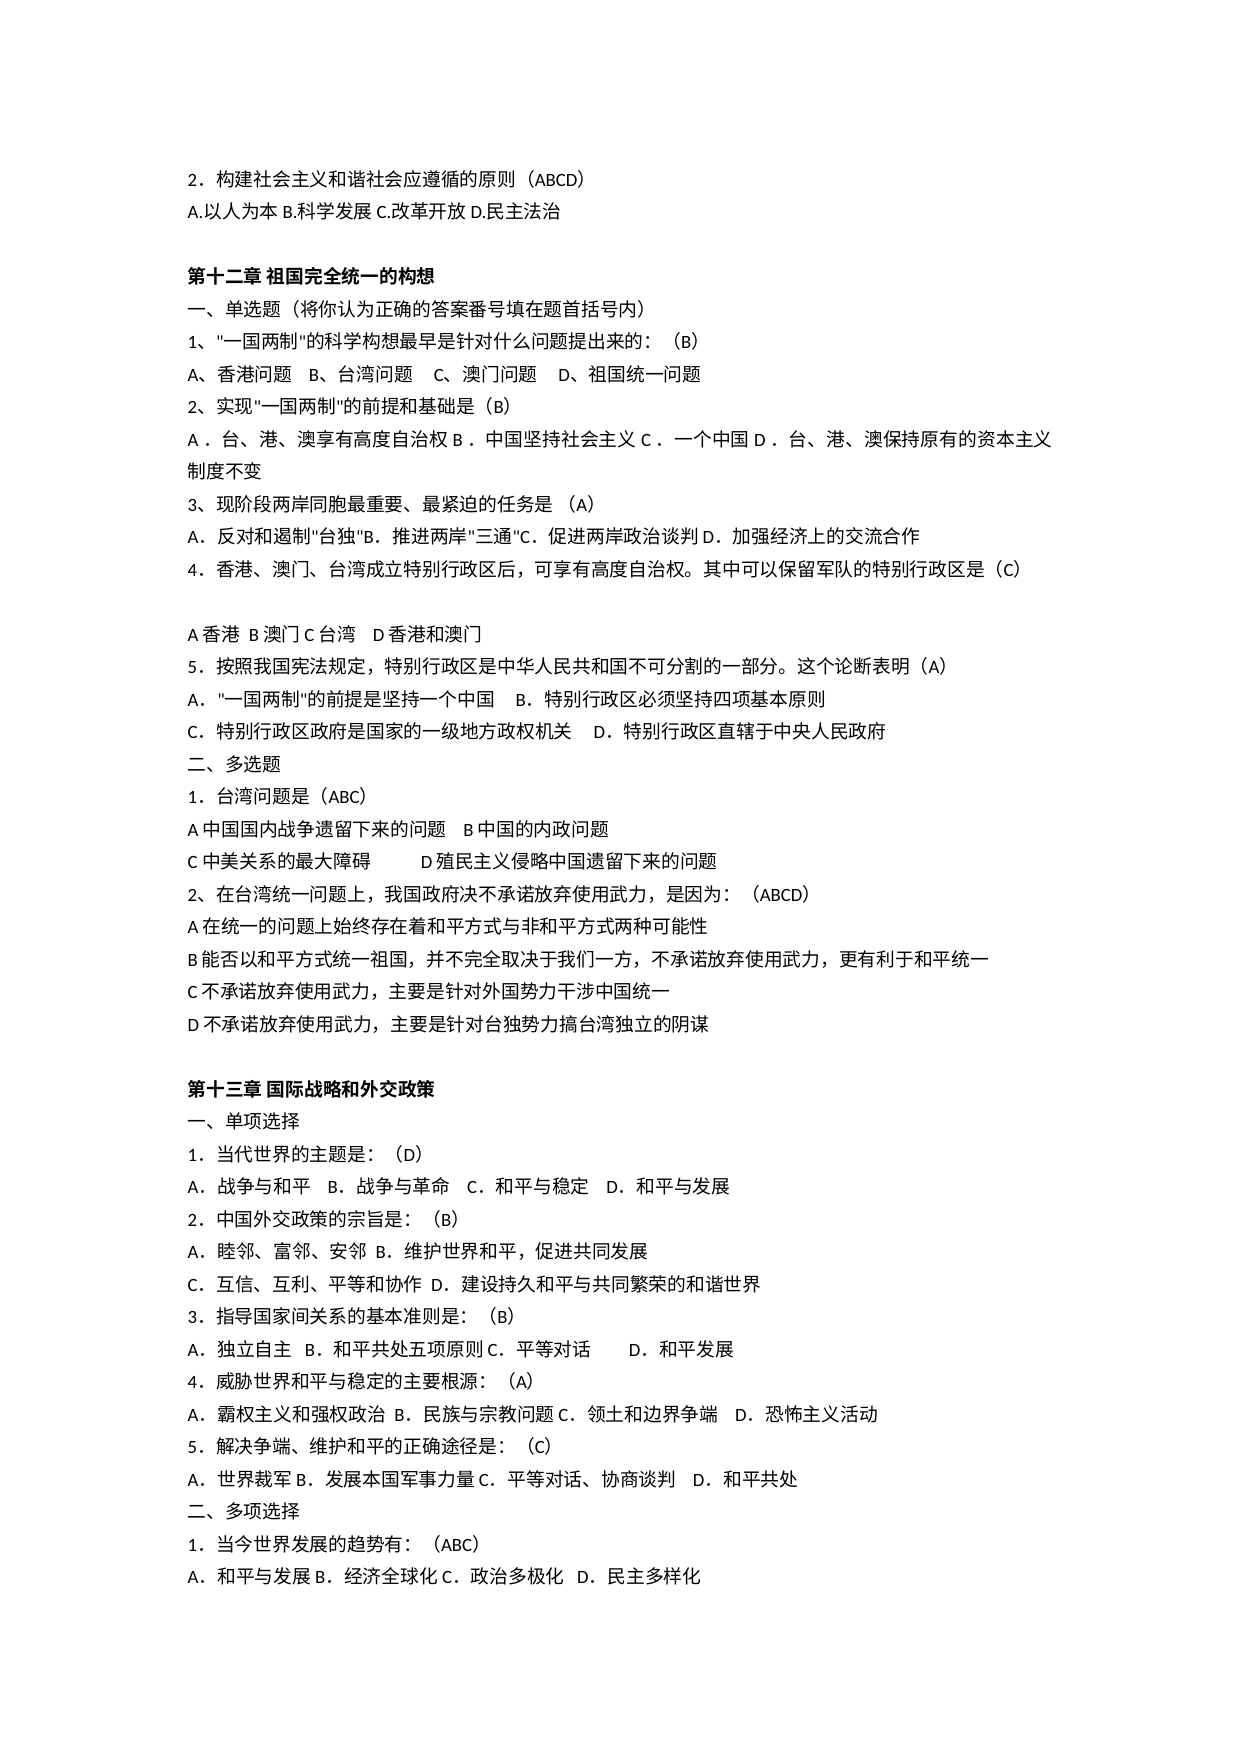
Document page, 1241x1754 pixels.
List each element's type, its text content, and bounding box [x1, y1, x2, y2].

text A．睦邻、富邻、安邻 B．维护世界和平，促进共同发展 [187, 1234, 1053, 1267]
text 一、单项选择 [187, 1104, 1053, 1137]
text 第十三章 国际战略和外交政策 [187, 1072, 1053, 1104]
text A 中国国内战争遗留下来的问题 B 中国的内政问题 [187, 812, 1053, 844]
text A．反对和遏制"台独"B．推进两岸"三通"C．促进两岸政治谈判D．加强经济上的交流合作 [187, 519, 1053, 552]
text 2、在台湾统一问题上，我国政府决不承诺放弃使用武力，是因为：（ABCD） [187, 877, 1053, 909]
text A ．台、港、澳享有高度自治权 B ．中国坚持社会主义 C ．一个中国 D ．台、港、澳保持原有的资本主义制度不变 [187, 422, 1053, 487]
text 4．威胁世界和平与稳定的主要根源：（A） [187, 1364, 1053, 1397]
text 5．按照我国宪法规定，特别行政区是中华人民共和国不可分割的一部分。这个论断表明（A） [187, 649, 1053, 682]
text 二、多选题 [187, 747, 1053, 779]
text A．和平与发展 B．经济全球化 C．政治多极化 D．民主多样化 [187, 1559, 1053, 1592]
text A在统一的问题上始终存在着和平方式与非和平方式两种可能性 [187, 909, 1053, 942]
text 1．当代世界的主题是：（D） [187, 1137, 1053, 1169]
text D不承诺放弃使用武力，主要是针对台独势力搞台湾独立的阴谋 [187, 1007, 1053, 1039]
text 5．解决争端、维护和平的正确途径是：（C） [187, 1429, 1053, 1462]
text A．独立自主 B．和平共处五项原则C．平等对话 D．和平发展 [187, 1332, 1053, 1364]
text C不承诺放弃使用武力，主要是针对外国势力干涉中国统一 [187, 974, 1053, 1007]
text B能否以和平方式统一祖国，并不完全取决于我们一方，不承诺放弃使用武力，更有利于和平统一 [187, 942, 1053, 974]
text A 香港 B 澳门C 台湾 D 香港和澳门 [187, 617, 1053, 649]
text 2、实现"一国两制"的前提和基础是（B） [187, 389, 1053, 422]
text 1．台湾问题是（ABC） [187, 779, 1053, 812]
text C 中美关系的最大障碍 D 殖民主义侵略中国遗留下来的问题 [187, 844, 1053, 877]
text A．霸权主义和强权政治 B．民族与宗教问题C．领土和边界争端 D．恐怖主义活动 [187, 1397, 1053, 1429]
text A．"一国两制"的前提是坚持一个中国 B．特别行政区必须坚持四项基本原则 [187, 682, 1053, 714]
text A．战争与和平 B．战争与革命 C．和平与稳定 D．和平与发展 [187, 1169, 1053, 1202]
text 1、"一国两制"的科学构想最早是针对什么问题提出来的：（B） [187, 324, 1053, 357]
text 1．当今世界发展的趋势有：（ABC） [187, 1527, 1053, 1559]
text C．特别行政区政府是国家的一级地方政权机关 D．特别行政区直辖于中央人民政府 [187, 714, 1053, 747]
text 4．香港、澳门、台湾成立特别行政区后，可享有高度自治权。其中可以保留军队的特别行政区是（C） [187, 552, 1053, 617]
text 3．指导国家间关系的基本准则是：（B） [187, 1299, 1053, 1332]
text A.以人为本 B.科学发展 C.改革开放 D.民主法治 [187, 194, 1053, 227]
text 2．构建社会主义和谐社会应遵循的原则（ABCD） [187, 162, 1053, 194]
text 2．中国外交政策的宗旨是：（B） [187, 1202, 1053, 1234]
text 第十二章 祖国完全统一的构想 [187, 259, 1053, 292]
text 一、单选题（将你认为正确的答案番号填在题首括号内） [187, 292, 1053, 324]
text 3、现阶段两岸同胞最重要、最紧迫的任务是 （A） [187, 487, 1053, 519]
text A、香港问题 B、台湾问题 C、澳门问题 D、祖国统一问题 [187, 357, 1053, 389]
text C．互信、互利、平等和协作 D．建设持久和平与共同繁荣的和谐世界 [187, 1267, 1053, 1299]
text 二、多项选择 [187, 1494, 1053, 1527]
text A．世界裁军B．发展本国军事力量C．平等对话、协商谈判 D．和平共处 [187, 1462, 1053, 1494]
